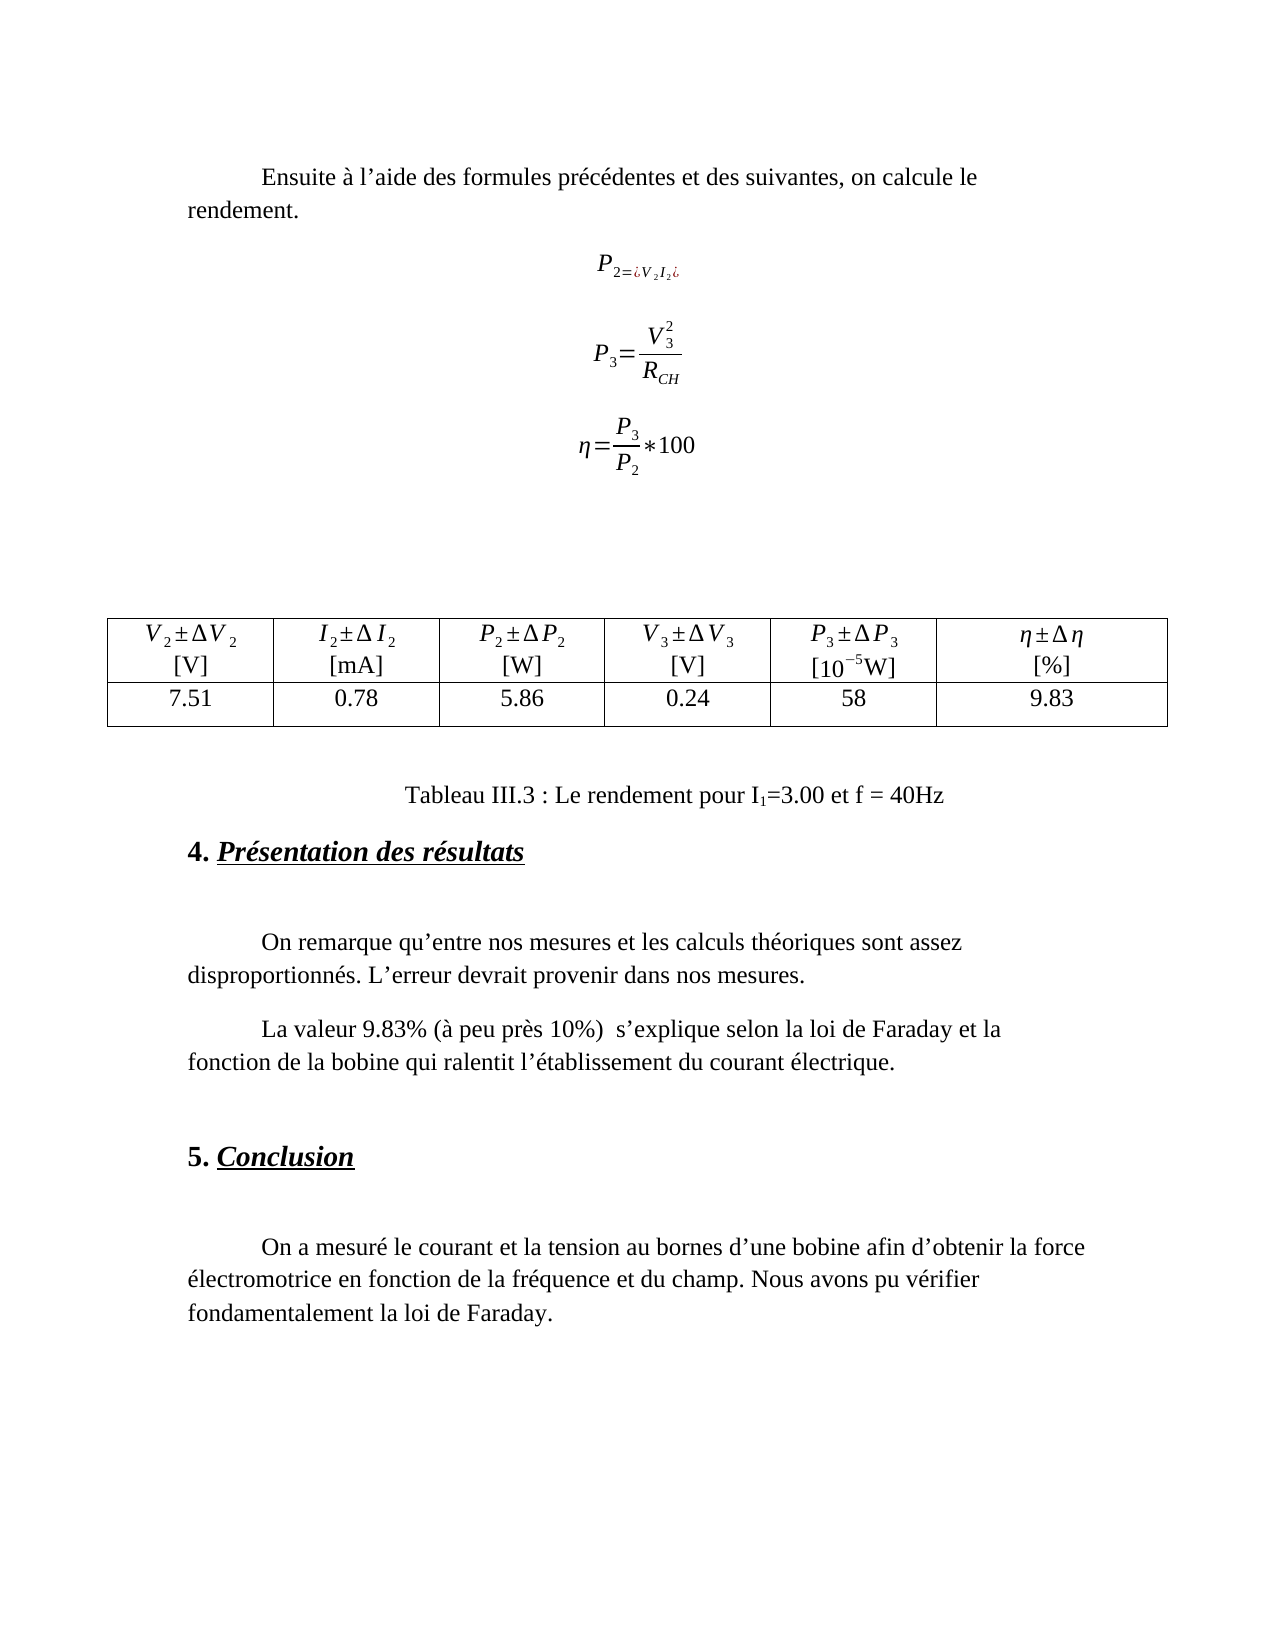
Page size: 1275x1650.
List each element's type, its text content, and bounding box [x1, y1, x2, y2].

text Ensuite à l’aide des formules précédentes et des suivantes, on calcule le rendement. [187, 162, 1087, 224]
text On remarque qu’entre nos mesures et les calculs théoriques sont assez disproportionnés. L’erreur devrait provenir dans nos mesures. [187, 927, 1087, 989]
table_cell 58 [771, 683, 936, 726]
table_cell 0.78 [274, 683, 439, 726]
table_cell 0.24 [605, 683, 770, 726]
table_header [V] [108, 619, 273, 682]
table_cell 9.83 [937, 683, 1167, 726]
text La valeur 9.83% (à peu près 10%) s’explique selon la loi de Faraday et la fonction de la bobine qui ralentit l’établissement du courant électrique. [187, 1014, 1087, 1076]
table_cell 7.51 [108, 683, 273, 726]
text On a mesuré le courant et la tension au bornes d’une bobine afin d’obtenir la force électromotrice en fonction de la fréquence et du champ. Nous avons pu vérifier fondamentalement la loi de Faraday. [187, 1232, 1087, 1326]
text 5. Conclusion [187, 1139, 1087, 1173]
table_header [V] [605, 619, 770, 682]
text Tableau III.3 : Le rendement pour I1=3.00 et f = 40Hz [187, 781, 1087, 809]
table_cell 5.86 [440, 683, 604, 726]
table_header [mA] [274, 619, 439, 682]
text 4. Présentation des résultats [187, 834, 1087, 868]
table_header [%] [937, 619, 1167, 682]
table_header [W] [771, 619, 936, 682]
table_header [W] [440, 619, 604, 682]
